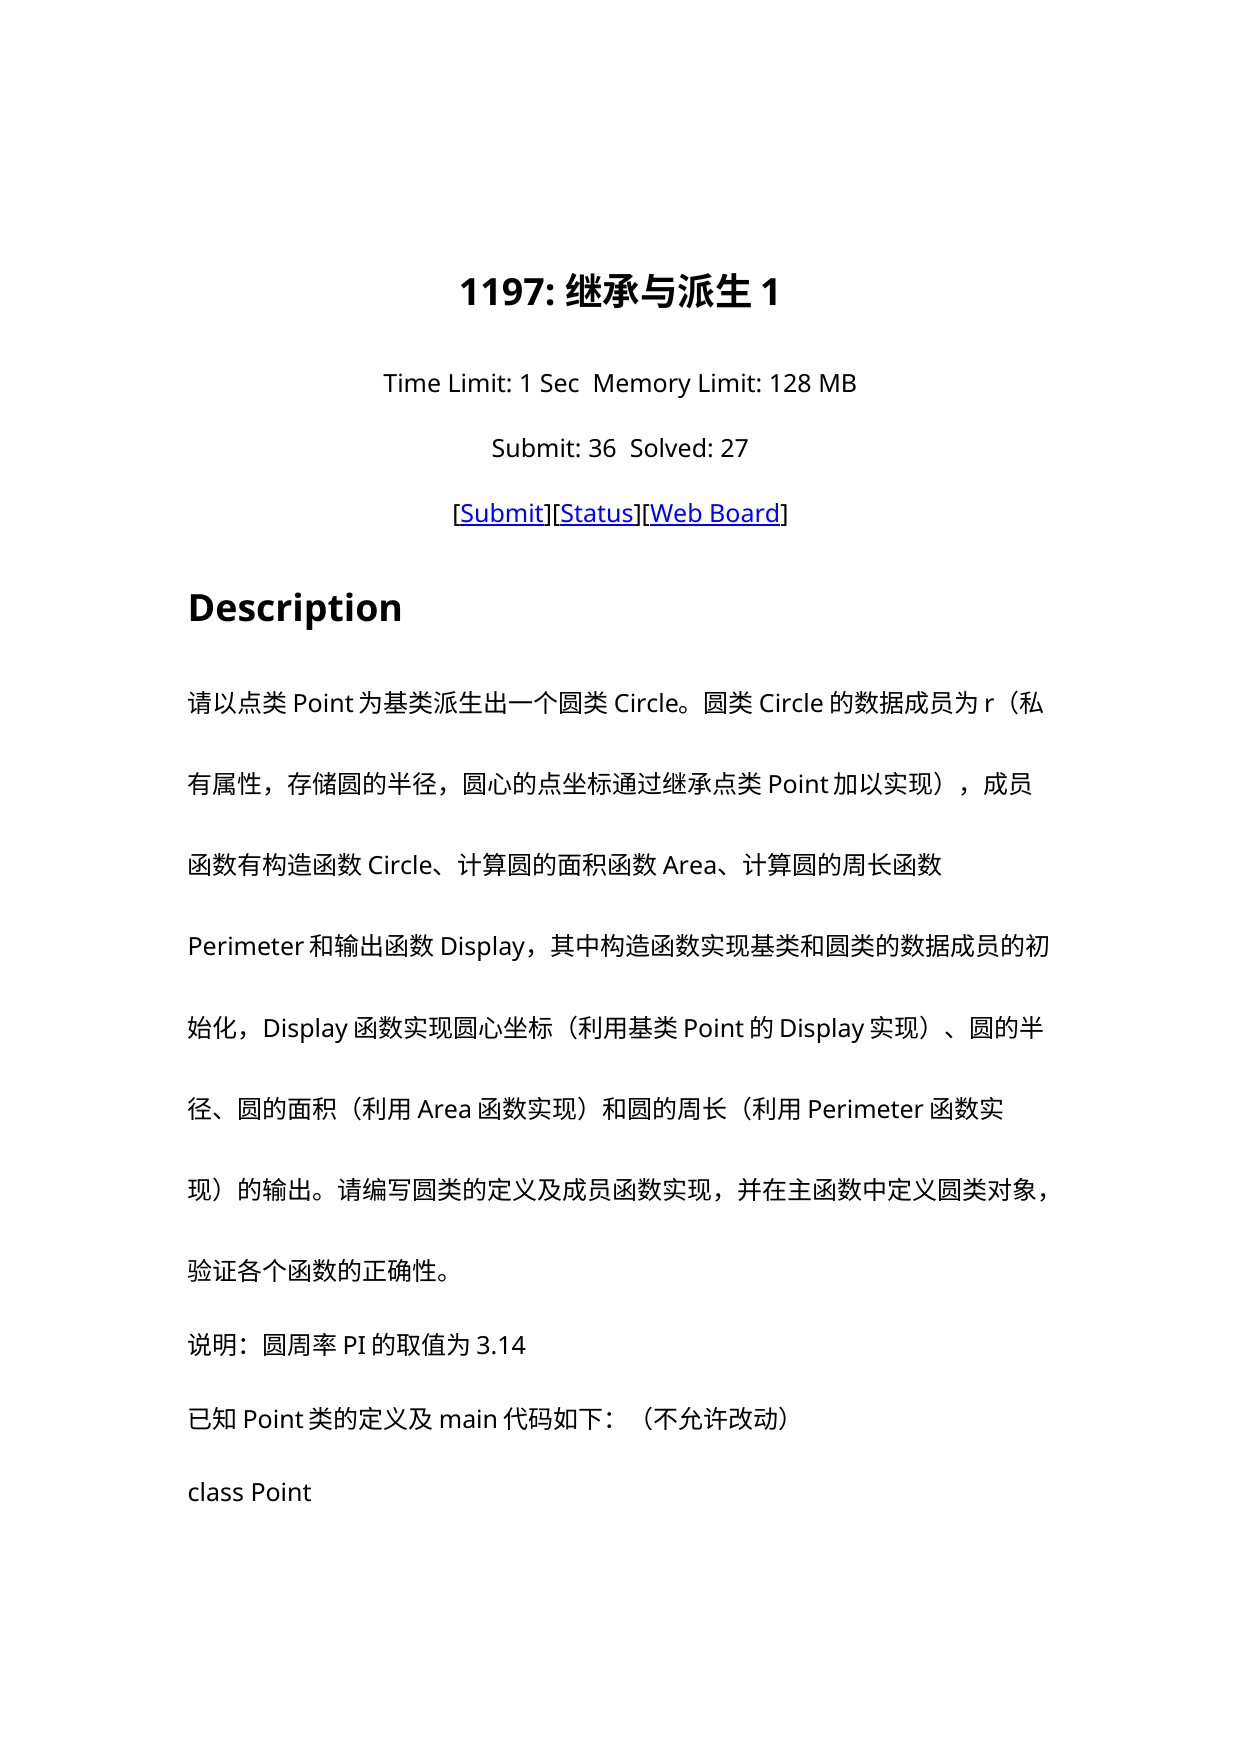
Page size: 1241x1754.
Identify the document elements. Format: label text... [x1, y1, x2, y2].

text Description [187, 574, 1053, 639]
text Time Limit: 1 Sec Memory Limit: 128 MB Submit: 36 Solved: 27 [Submit][Status][Web Board] [187, 350, 1053, 545]
text 请以点类Point为基类派生出一个圆类Circle。圆类Circle的数据成员为r（私有属性，存储圆的半径，圆心的点坐标通过继承点类Point加以实现），成员函数有构造函数Circle、计算圆的面积函数Area、计算圆的周长函数Perimeter和输出函数Display，其中构造函数实现基类和圆类的数据成员的初始化，Display函数实现圆心坐标（利用基类Point的Display实现）、圆的半径、圆的面积（利用Area函数实现）和圆的周长（利用Perimeter函数实现）的输出。请编写圆类的定义及成员函数实现，并在主函数中定义圆类对象，验证各个函数的正确性。 [187, 669, 1053, 1302]
text 说明：圆周率PI的取值为3.14 [187, 1311, 1053, 1376]
text class Point [187, 1459, 1053, 1524]
text 1197: 继承与派生1 [187, 256, 1053, 321]
text 已知Point类的定义及main代码如下：（不允许改动） [187, 1386, 1053, 1451]
